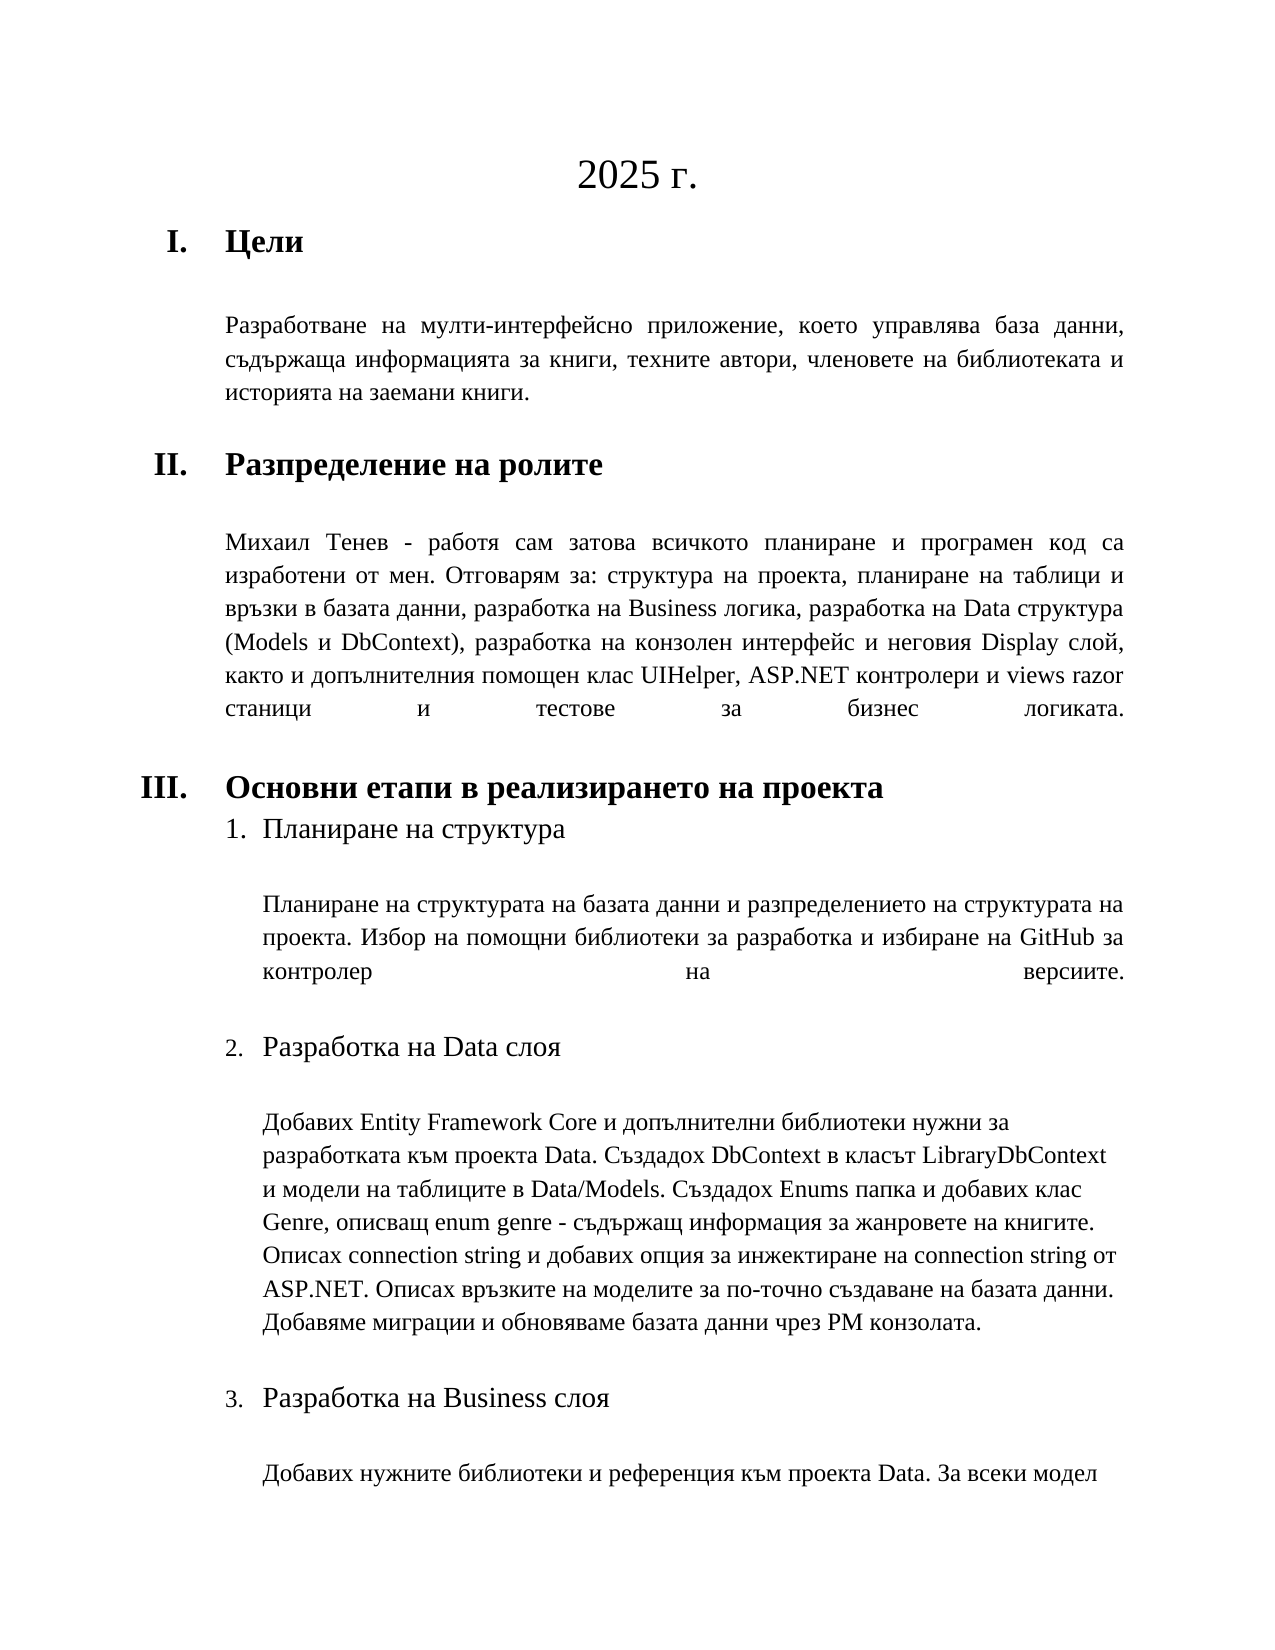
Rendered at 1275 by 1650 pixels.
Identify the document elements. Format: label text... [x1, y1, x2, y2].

list Разработка на Data слоя Добавих Entity Framework Core и допълнителни библиотеки нужни за разработката към проекта Data. Създадох DbContext в класът LibraryDbContext и модели на таблиците в Data/Models. Създадох Enums папка и добавих клас Genre, описващ enum genre - съдържащ информация за жанровете на книгите. Описах connection string и добавих опция за инжектиране на connection string от ASP.NET. Описах връзките на моделите за по-точно създаване на базата данни. Добавяме миграции и обновяваме базата данни чрез PM конзолата. [225, 1029, 1125, 1375]
list Планиране на структура [225, 812, 1125, 845]
list Основни етапи в реализирането на проекта [187, 767, 1125, 806]
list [225, 1381, 1125, 1487]
list Михаил Тенев - работя сам затова всичкото планиране и програмен код са изработени от мен. Отговарям за: структура на проекта, планиране на таблици и връзки в базата данни, разработка на Business логика, разработка на Data структура (Models и DbContext), разработка на конзолен интерфейс и неговия Display слой, както и допълнителния помощен клас UIHelper, ASP.NET контролери и views razor станици и тестове за бизнес логиката. [225, 488, 1125, 762]
list Разработване на мулти-интерфейсно приложение, което управлява база данни, съдържаща информацията за книги, техните автори, членовете на библиотеката и историята на заемани книги. [225, 311, 1125, 406]
list Планиране на структурата на базата данни и разпределението на структурата на проекта. Избор на помощни библиотеки за разработка и избиране на GitHub за контролер на версиите. [262, 850, 1125, 1024]
text 2025 г. [150, 150, 1125, 198]
list Цели [187, 222, 1125, 260]
list Разпределение на ролите [187, 444, 1125, 482]
